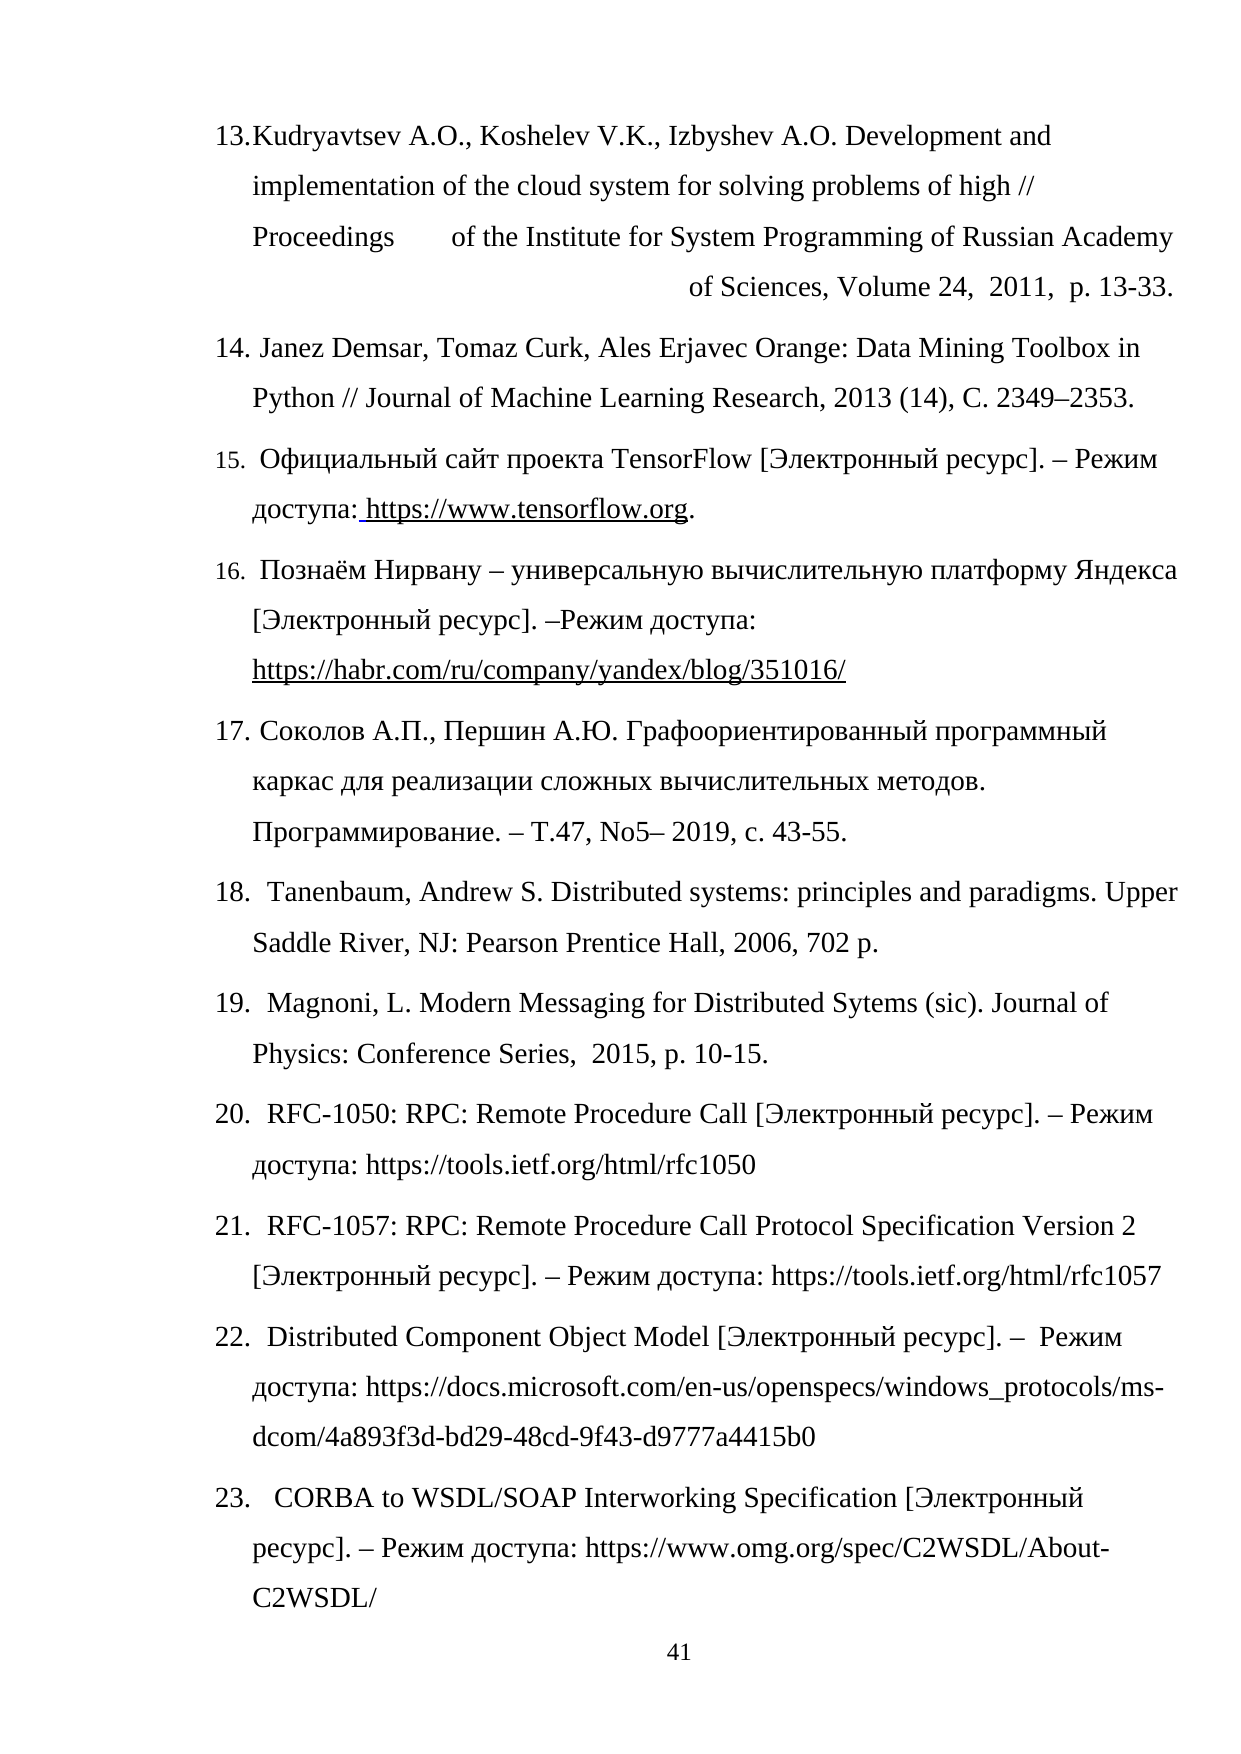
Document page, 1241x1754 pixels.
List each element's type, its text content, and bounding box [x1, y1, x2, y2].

list RFC-1057: RPC: Remote Procedure Call Protocol Specification Version 2 [Электронный ресурс]. – Режим доступа: https://tools.ietf.org/html/rfc1057 [214, 1208, 1181, 1291]
list Соколов А.П., Першин А.Ю. Графоориентированный программный каркас для реализации сложных вычислительных методов. Программирование. – T.47, No5– 2019, c. 43-55. [214, 713, 1181, 847]
list Официальный сайт проекта TensorFlow [Электронный ресурс]. – Режим доступа: https://www.tensorflow.org. [214, 441, 1181, 524]
list Kudryavtsev A.O., Koshelev V.K., Izbyshev A.O. Development and implementation of the cloud system for solving problems of high // Proceedings of the Institute for System Programming of Russian Academy of Sciences, Volume 24, 2011, p. 13-33. [214, 118, 1181, 302]
list Distributed Component Object Model [Электронный ресурс]. – Режим доступа: https://docs.microsoft.com/en-us/openspecs/windows_protocols/ms-dcom/4a893f3d-bd29-48cd-9f43-d9777a4415b0 [214, 1319, 1181, 1453]
list CORBA to WSDL/SOAP Interworking Specification [Электронный ресурс]. – Режим доступа: https://www.omg.org/spec/C2WSDL/About-C2WSDL/ [214, 1480, 1181, 1614]
list Tanenbaum, Andrew S. Distributed systems: principles and paradigms. Upper Saddle River, NJ: Pearson Prentice Hall, 2006, 702 p. [214, 874, 1181, 958]
list Познаём Нирвану – универсальную вычислительную платформу Яндекса [Электронный ресурс]. –Режим доступа: https://habr.com/ru/company/yandex/blog/351016/ [214, 552, 1181, 686]
list Janez Demsar, Tomaz Curk, Ales Erjavec Orange: Data Mining Toolbox in Python // Journal of Machine Learning Research, 2013 (14), C. 2349–2353. [214, 330, 1181, 413]
list RFC-1050: RPC: Remote Procedure Call [Электронный ресурс]. – Режим доступа: https://tools.ietf.org/html/rfc1050 [214, 1097, 1181, 1180]
list Magnoni, L. Modern Messaging for Distributed Sytems (sic). Journal of Physics: Conference Series, 2015, p. 10-15. [214, 986, 1181, 1069]
